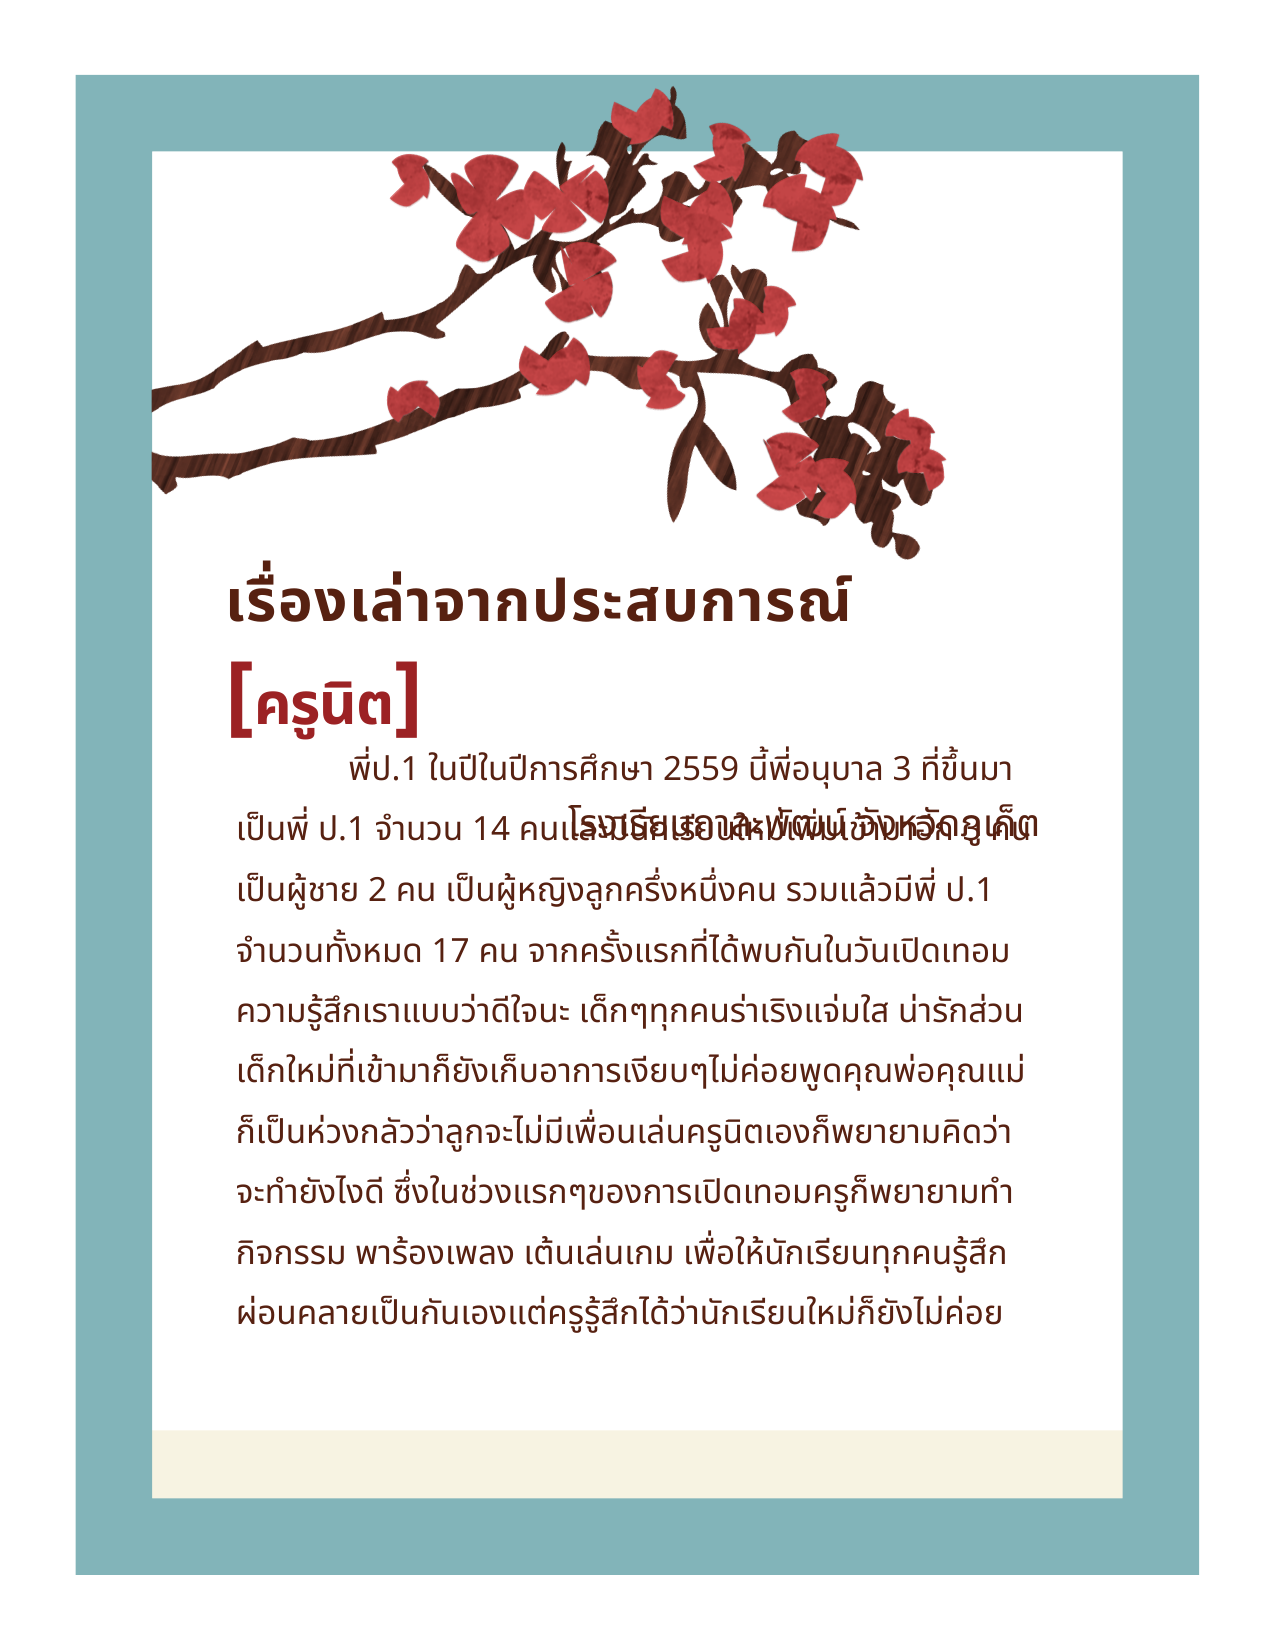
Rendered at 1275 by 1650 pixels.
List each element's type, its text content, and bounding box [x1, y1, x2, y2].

picture [151, 76, 1049, 577]
subtitle เรื่องเล่าจากประสบการณ์ [225, 555, 1050, 639]
text พี่ป.1 ในปีในปีการศึกษา 2559 นี้พี่อนุบาล 3 ที่ขึ้นมาเป็นพี่ ป.1 จำนวน 14 คนและมีนักเรียนใหม่เพิ่มเข้ามาอีก 3 คนเป็นผู้ชาย 2 คน เป็นผู้หญิงลูกครึ่งหนึ่งคน รวมแล้วมีพี่ ป.1 จำนวนทั้งหมด 17 คน จากครั้งแรกที่ได้พบกันในวันเปิดเทอมความรู้สึกเราแบบว่าดีใจนะ เด็กๆทุกคนร่าเริงแจ่มใส น่ารักส่วนเด็กใหม่ที่เข้ามาก็ยังเก็บอาการเงียบๆไม่ค่อยพูดคุณพ่อคุณแม่ก็เป็นห่วงกลัวว่าลูกจะไม่มีเพื่อนเล่นครูนิตเองก็พยายามคิดว่าจะทำยังไงดี ซึ่งในช่วงแรกๆของการเปิดเทอมครูก็พยายามทำกิจกรรม พาร้องเพลง เต้นเล่นเกม เพื่อให้นักเรียนทุกคนรู้สึกผ่อนคลายเป็นกันเองแต่ครูรู้สึกได้ว่านักเรียนใหม่ก็ยังไม่ค่อยเข้ากลุ่มหรือพูดคุยกับเพื่อนสักเท่าไรนัก จากนั้นครูก็เลยให้มีการจับคู่บัดดี้ คือคู่แต่ละคู่ต้องคอยดูแลและช่วยเหลือซึ่งกันและกันนับตั้งแต่การไปเข้าห้องน้ำเป็นเพื่อนกันช่วยเหลือในเรื่องต่างๆช่วยดูแลสอนเพื่อนบ้าง และให้เล่นเกมทำกิจกรรมร่วมกันบ่อยๆ หลังจากนั้นครูก็สังเกตุเห็นว่าเด็กนักเรียนใหม่เริ่มมีเพื่อนสนิทพูดคุยมากขึ้นร่าเริงเป็นตัวของตัวเองมากขึ้น บ้าง สิ่งที่ครูเห็นต่อมาคือพี่ๆจะพูดคุยกันเก่งมากครูจึงคิดว่ามีอีกสิ่งที่ครูต้องทำงานกับนักเรียนคือการสร้างข้อตกลงร่วมกันกับพี่ๆป.1 ในเรื่องการพูดคุย คือเมื่อมีผู้พูดต้องมีผู้ฟัง เมื่อจะพูดหรือแสดงความคิดก็ต้องมีสัญญาณก่อนทุกครั้ง นอกจากนี้ยังมีข้อตกลงภายในห้องเรียน รวมไปถึงการนำของเล่นและขนมมาโรงเรียน ผ่านไปสัปดาห์ที่ 4-5 นักเรียนเริ่มที่จะปฏิบัติตามข้อตกลงได้ดีขึ้นคือคุยและเล่นในเวลาเรียนน้อยลง จะมีพี่ ป.1 บางคนน่ารักมากซึ่งเขาจะเป็นเด็กที่ช่างสังเกตุ รับรู้อารมณ์ความรู้สึกของผู้อื่น เวลาที่เพื่อนๆในห้องคุยและเล่นกัน ครูนิตก็จะเงียบและหยุดพูด ซึ่งพี่คนนี้เขาก็จะเริ่มเห็นความผิดปกติ และพยายามที่จะบอกเพื่อนๆ ส่วนเพื่อนๆก็ไม่ได้สนใจ พากันเล่น ต่อครูนิตก็ได้แต่อมยิ้ม เพราะรู้สึกเอ็กดูในสิ่งที่เขาทำพยายามที่จะเตือน บอกให้เพื่อนๆรู้ตัว เป็นอะไรที่น่ารักมาก กิจกรรมการเรียนของพี่ๆ ป.1 ในห้องแต่ละวันจะประกอบไปด้วย การตั้งคำถาม ค้นหาข้อมูล นำมาแลกเปลี่ยน กัน ออกไปสำรวจทำกิจกรรมนอกสถานที่บ้าง จากนั้นครูก็จะมาสรุปเนื้อหาให้นักเรียนอีกครั้ง สำหรับห้องพี่ป.1 นี้จะมีนักเรียนบางกลุ่มที่เรียกได้ว่ามีความกระตือรือร้น แอคทีฟเป็นพิเศษเขาก็จะชอบพูด ชอบทำกิจกรรม แต่ก็จะมีบางคนที่เขาไม่เข้าใจภาษาไทยเนื่องจากเป็นลูกครึ่งเขาก็ไม่อยากที่จะทำกิจกรรมเท่าไหร่ ครูเองต้องพยายามหาวิธีการ หาเครื่องมือมาชี้ชวนจูงใจเขาเช่นครูอยากให้พี่ๆ อาฝึกอ่านหนังสือ ครูก็จะเตรียมหารูปสำหรับระบายสีสวยๆมาเพื่อเป็นแรงจูงใจในการอ่านหนังสือสำหรับเด็ก หรือแม้แต่เรื่องการททานข้าวบางครั้งเด็กๆไม่ทานข้าวไม่กินผักครูก็ใช้วิธี กินให้ดูเป็นตัวอย่างบ้าง พาปลูกผักเองทำเป็นอาหาร เพื่อให้เขาภูมิใจอยากที่จะกิน บางครั้งเมื่อเราเห็นการเปลี่ยนแปลงของเด็กๆเราก็จะมีความสุขและทำให้เรายิ้มได้ อีกอย่างห้องพี่ ป.1 นี้จะมีพี่บางคนชอบขี้โมโหมาก เพื่อนมาชนแบบไม่ได้ตั้งใจก็ต้องเตะ ต่อยกลับ ไป ซึ่งบางครั้งเพื่อนเจ็บจนร้องไห้ ครูสงสัยพยายามถามว่าทำไมถึงทำให้เพื่อนเจ็บ เสียใจ และร้องไห้ ชอบและรู้สึกดีหรือที่เพื่อนเจ็บ และร้องไห้ เขาตอบว่าเขาก็ไม่ได้ชอบที่ทำให้เพื่อนเจ็บ แต่เขาก็ไม่รู้เหมือนกันว่าทำไมทำเพื่อน เพราะเพื่อนมาทำตนเองก่อน ซึ่งฟังแล้วบางครั้งก็สงสารนักเรียนคนที่ร้องไห้ และครูเองจึงต้องนั่งอธิบายกับพี่คนนี่อยู่นาน พยายามยกตัวอย่างให้ดู ในใจครูเองก็ไม่รู้ว่าเขาจะเข้าใจไหม ว่าบางครั้งเพื่อนก็ไม่ได้ตั้งใจ มีอยู่ครั้งนึง ยุงกัดพี่คนนี้ มีเพื่อนใจดีตบยุงให้ แถมตบซะเสียงดัง ครูเดาว่า เขาคงเจ็บมาก ครูรีบวิ่งเข้าไปกลัวว่าเขาจะตีเพื่อนคืน และบอกเขาว่าเพื่อนหวังดีนะ ตบยุงให้ เพื่อนไม่ได้จะทำร้าย เขาทำหน้างง ๆ และบอกกับครูว่า ครับ ผมไม่เจ็บ ครูเองก็ได้แต่ยิ้มและนึกขำในใจ ว่าเราเองคงกลัวมากไปว่าเขาจะทำเพื่อนคืน ที่จริงแล้วเขาก็เป็นเด็กที่น่ารักคนนึง นะ เมื่อมานั่งนึกถึงเรื่องเล่าเหล่านี้บางครั้งก็ทำให้ครูเอง ยิ้มได้และมีกำลังใจเพราะเด็กๆ มีความสดใสอยู่ในตัวเขาเองซึ่งเด็กแต่ละคนย่อมมีลักษณะเฉพาะตัวแตกต่างกันไป [236, 744, 1039, 1339]
title [ครูนิต] [225, 643, 1050, 744]
